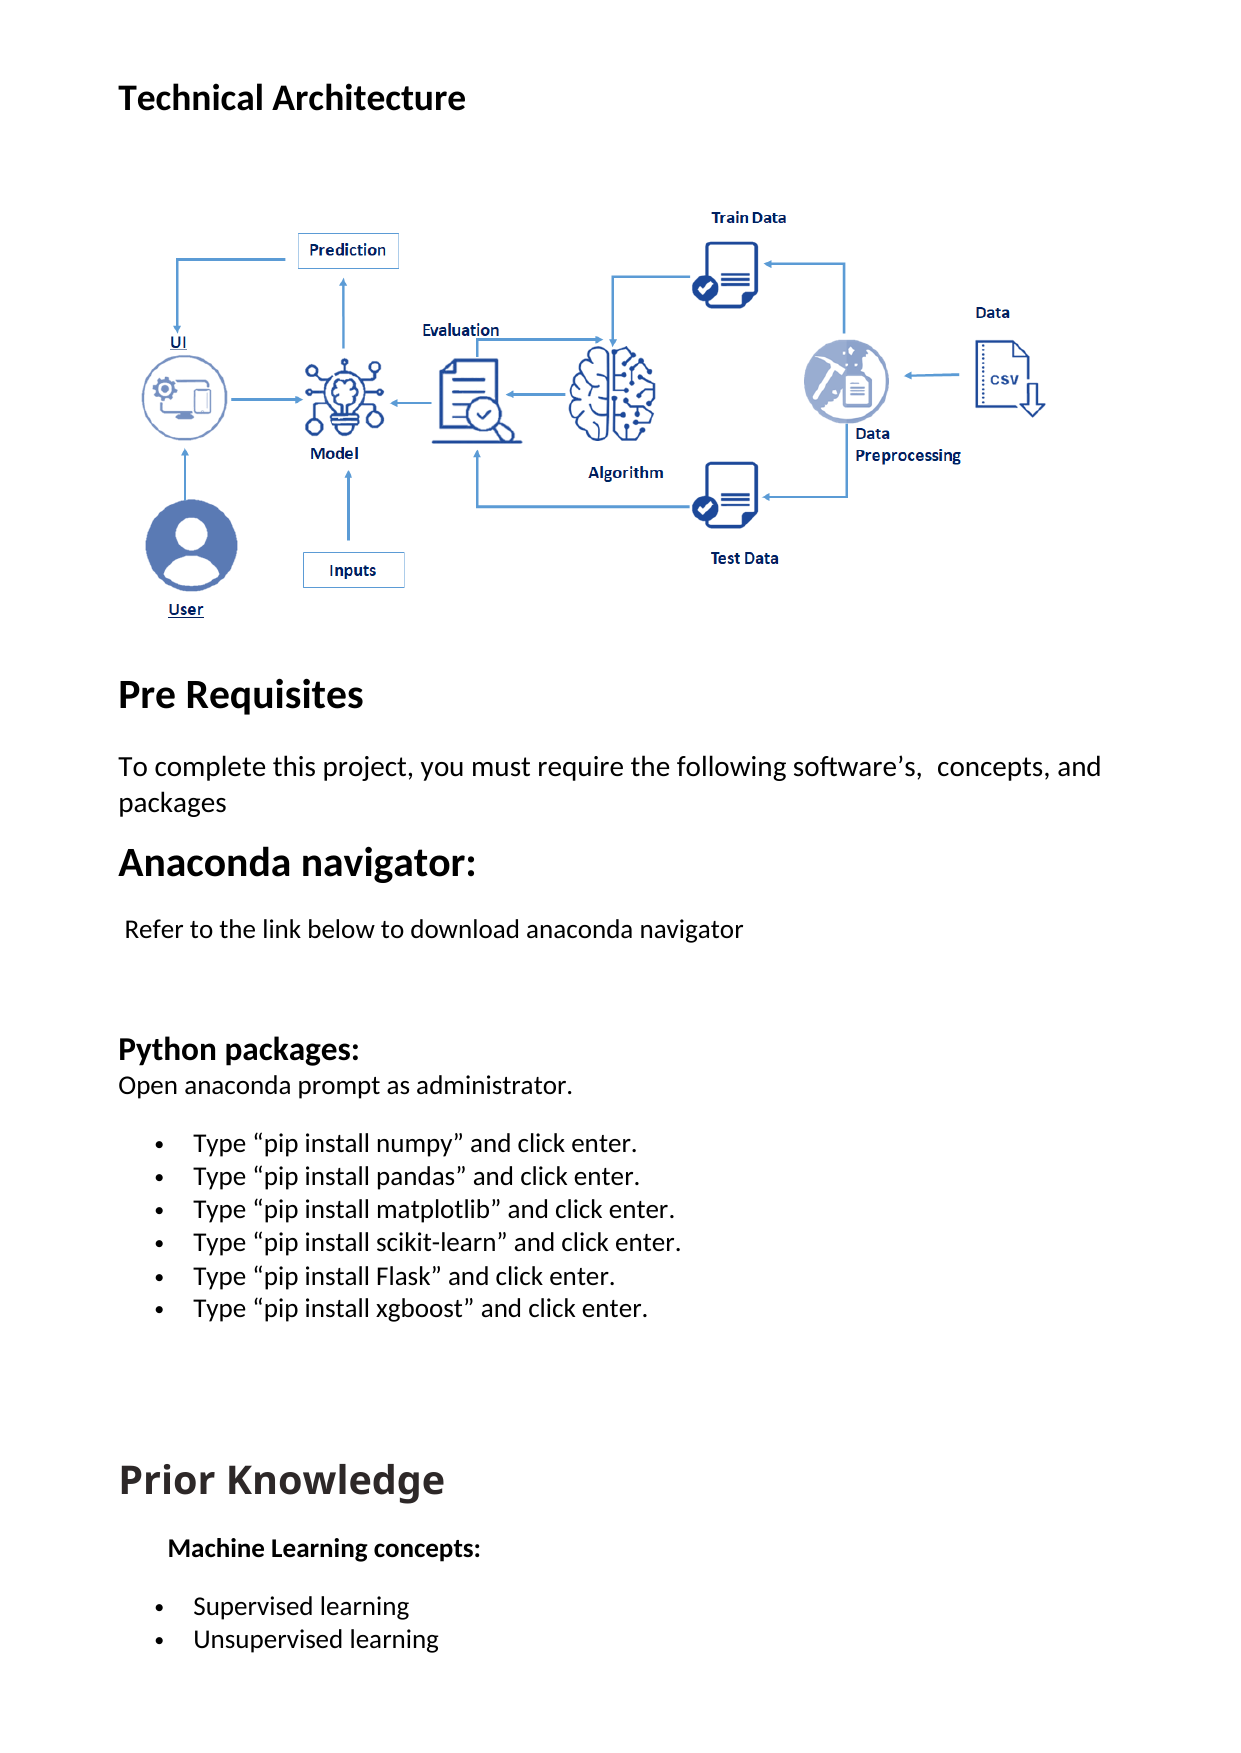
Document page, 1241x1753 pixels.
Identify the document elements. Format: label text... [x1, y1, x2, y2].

text Machine Learning concepts: [118, 1531, 1123, 1564]
list Type “pip install scikit-learn” and click enter. [156, 1226, 1123, 1259]
text Anaconda navigator: [118, 836, 1123, 887]
text Refer to the link below to download anaconda navigator [118, 912, 1123, 945]
text Pre Requisites [118, 668, 1123, 719]
list Type “pip install Flask” and click enter. [156, 1259, 1123, 1292]
text Python packages: Open anaconda prompt as administrator. [118, 1028, 1123, 1102]
list Unsupervised learning [156, 1622, 1123, 1655]
text To complete this project, you must require the following software’s, concepts, and packages [118, 748, 1123, 819]
picture [118, 148, 1059, 639]
list Type “pip install matplotlib” and click enter. [156, 1193, 1123, 1226]
text Technical Architecture [118, 74, 1123, 120]
list Type “pip install pandas” and click enter. [156, 1159, 1123, 1193]
list Type “pip install xgboost” and click enter. [156, 1292, 1123, 1325]
list Supervised learning [156, 1589, 1123, 1622]
list Type “pip install numpy” and click enter. [156, 1127, 1123, 1159]
subtitle Prior Knowledge [118, 1447, 1123, 1506]
